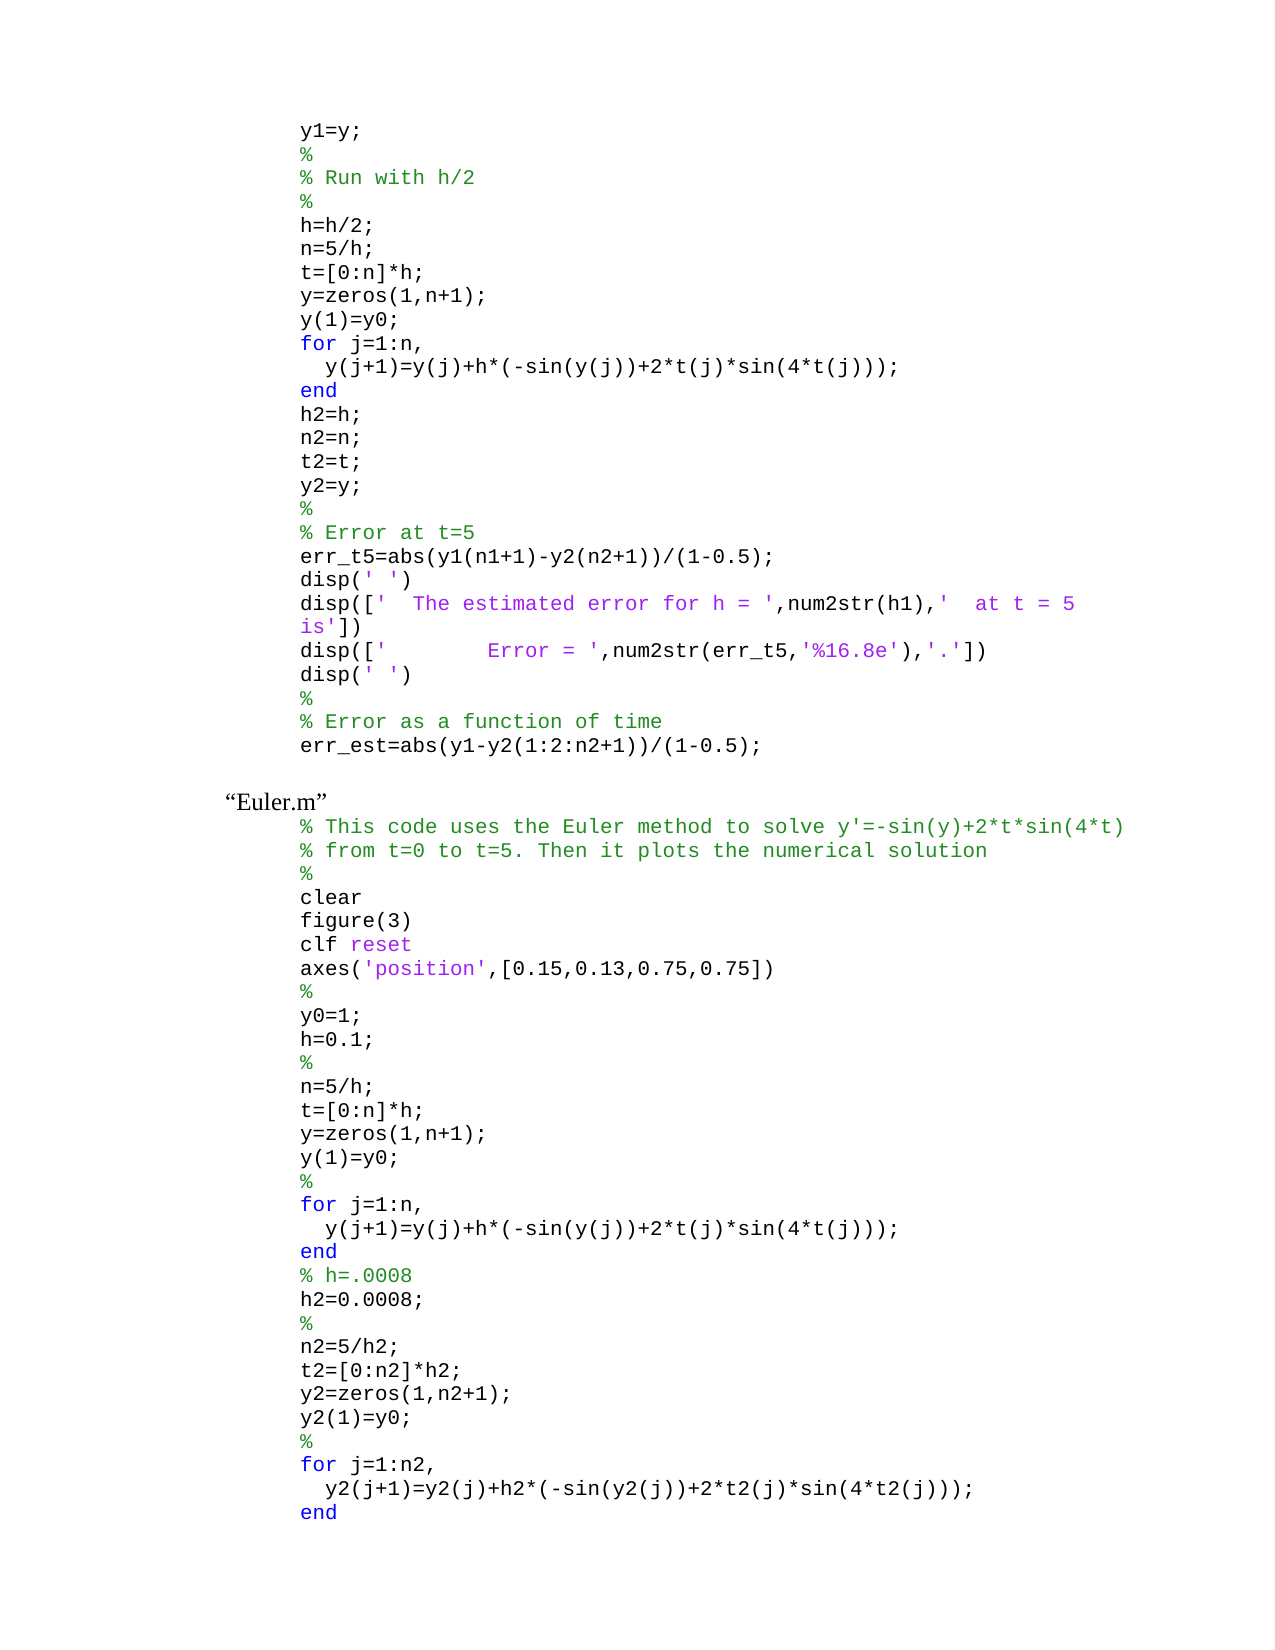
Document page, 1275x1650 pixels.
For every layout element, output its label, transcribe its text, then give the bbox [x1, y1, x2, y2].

text err_est=abs(y1-y2(1:2:n2+1))/(1-0.5); [300, 735, 1125, 758]
text t=[0:n]*h; [300, 262, 1125, 286]
text % [300, 863, 1125, 887]
text h2=h; [300, 404, 1125, 427]
text end [300, 1242, 1125, 1265]
text y1=y; [300, 120, 1125, 144]
text n2=n; [300, 427, 1125, 451]
text h=0.1; [300, 1029, 1125, 1052]
text y=zeros(1,n+1); [300, 1123, 1125, 1147]
text % [300, 144, 1125, 167]
text clear [300, 887, 1125, 911]
text y(1)=y0; [300, 309, 1125, 333]
text disp(' ') [300, 664, 1125, 687]
text h=h/2; [300, 214, 1125, 238]
text % Error as a function of time [300, 711, 1125, 735]
text % h=.0008 [300, 1265, 1125, 1289]
text h2=0.0008; [300, 1289, 1125, 1312]
text n2=5/h2; [300, 1336, 1125, 1360]
text t2=[0:n2]*h2; [300, 1360, 1125, 1383]
text figure(3) [300, 911, 1125, 934]
text % This code uses the Euler method to solve y'=-sin(y)+2*t*sin(4*t) [300, 816, 1125, 839]
text axes('position',[0.15,0.13,0.75,0.75]) [300, 958, 1125, 981]
text end [300, 1502, 1125, 1525]
text disp([' The estimated error for h = ',num2str(h1),' at t = 5 is']) [300, 593, 1125, 640]
text % [300, 687, 1125, 711]
text for j=1:n, [300, 1194, 1125, 1218]
text y2=zeros(1,n2+1); [300, 1383, 1125, 1407]
text % [300, 1171, 1125, 1194]
text err_t5=abs(y1(n1+1)-y2(n2+1))/(1-0.5); [300, 546, 1125, 569]
text y2(j+1)=y2(j)+h2*(-sin(y2(j))+2*t2(j)*sin(4*t2(j))); [300, 1478, 1125, 1502]
text n=5/h; [300, 1076, 1125, 1100]
text y0=1; [300, 1005, 1125, 1029]
text for j=1:n, [300, 333, 1125, 356]
text % Run with h/2 [300, 167, 1125, 191]
text y2(1)=y0; [300, 1407, 1125, 1431]
text y(j+1)=y(j)+h*(-sin(y(j))+2*t(j)*sin(4*t(j))); [300, 1218, 1125, 1242]
text % [300, 1312, 1125, 1336]
text y2=y; [300, 475, 1125, 498]
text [300, 356, 1125, 380]
text for j=1:n2, [300, 1454, 1125, 1478]
text % from t=0 to t=5. Then it plots the numerical solution [300, 839, 1125, 863]
text “Euler.m” [150, 787, 1125, 816]
text y=zeros(1,n+1); [300, 286, 1125, 309]
text % [300, 191, 1125, 214]
text t=[0:n]*h; [300, 1100, 1125, 1123]
text end [300, 380, 1125, 404]
text disp(' ') [300, 569, 1125, 593]
text y(1)=y0; [300, 1147, 1125, 1171]
text % Error at t=5 [300, 522, 1125, 546]
text % [300, 981, 1125, 1005]
text t2=t; [300, 451, 1125, 475]
text % [300, 1052, 1125, 1076]
text % [300, 498, 1125, 522]
text clf reset [300, 934, 1125, 958]
text n=5/h; [300, 238, 1125, 262]
text disp([' Error = ',num2str(err_t5,'%16.8e'),'.']) [300, 640, 1125, 664]
text % [300, 1431, 1125, 1454]
